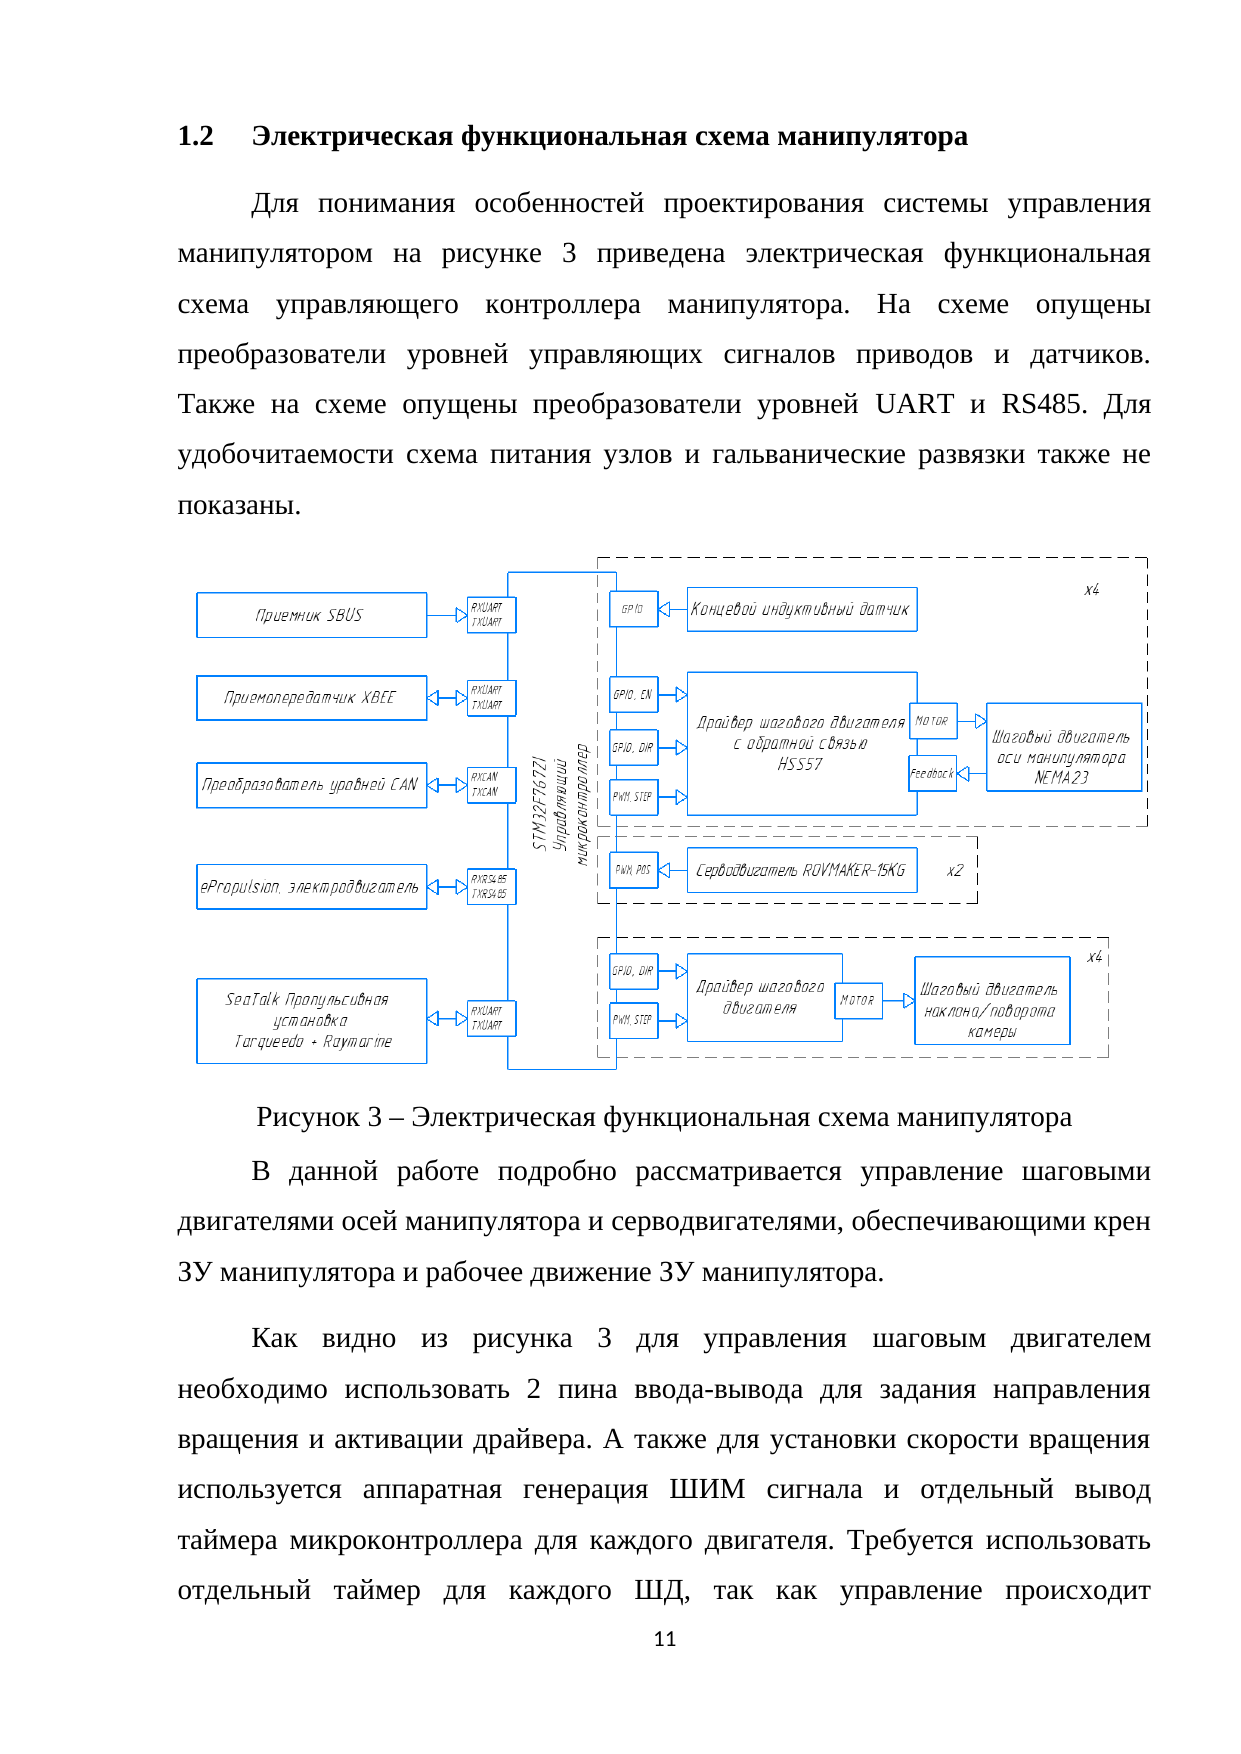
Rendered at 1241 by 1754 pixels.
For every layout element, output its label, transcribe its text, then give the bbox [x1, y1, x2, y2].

subtitle Электрическая функциональная схема манипулятора [177, 118, 1152, 152]
text В данной работе подробно рассматривается управление шаговыми двигателями осей манипулятора и серводвигателями, обеспечивающими крен ЗУ манипулятора и рабочее движение ЗУ манипулятора. [177, 1153, 1152, 1287]
picture [177, 553, 1152, 1082]
text Рисунок 3 – Электрическая функциональная схема манипулятора [177, 1099, 1152, 1132]
text Для понимания особенностей проектирования системы управления манипулятором на рисунке 3 приведена электрическая функциональная схема управляющего контроллера манипулятора. На схеме опущены преобразователи уровней управляющих сигналов приводов и датчиков. Также на схеме опущены преобразователи уровней UART и RS485. Для удобочитаемости схема питания узлов и гальванические развязки также не показаны. [177, 185, 1152, 521]
